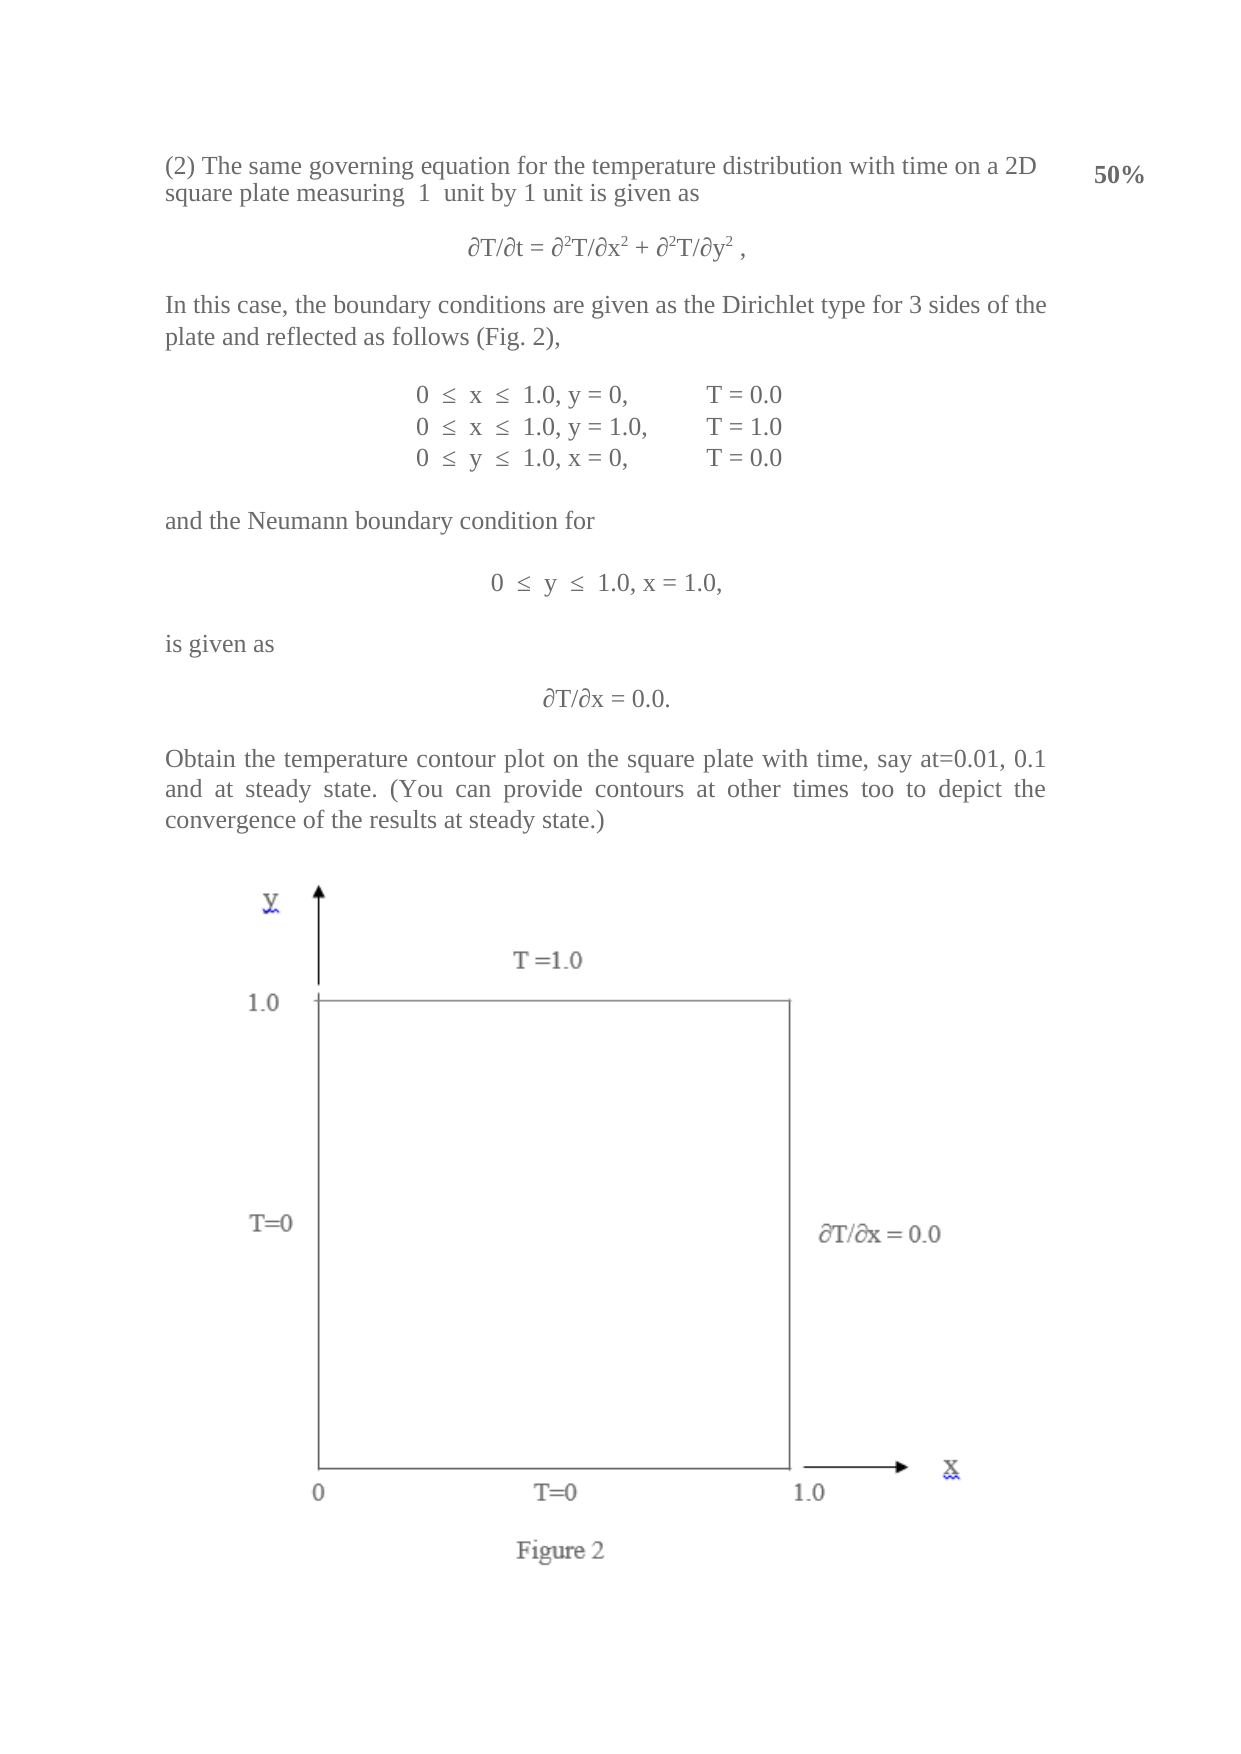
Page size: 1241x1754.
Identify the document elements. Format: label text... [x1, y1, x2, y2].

text Obtain the temperature contour plot on the square plate with time, say at=0.01, 0.1 and at steady state. (You can provide contours at other times too to depict the convergence of the results at steady state.) [165, 743, 1048, 834]
text (2) The same governing equation for the temperature distribution with time on a 2D [165, 150, 1048, 180]
text 0 ≤ y ≤ 1.0, x = 0, T = 0.0 [150, 442, 1048, 472]
text ∂T/∂x = 0.0. [165, 685, 1048, 713]
text ∂T/∂t = ∂2T/∂x2 + ∂2T/∂y2 , [165, 234, 1048, 262]
text square plate measuring 1 unit by 1 unit is given as [165, 180, 1048, 207]
text and the Neumann boundary condition for [165, 505, 1048, 535]
text is given as [165, 628, 1048, 658]
picture [193, 861, 1005, 1573]
text 0 ≤ x ≤ 1.0, y = 1.0, T = 1.0 [150, 411, 1048, 441]
text 0 ≤ x ≤ 1.0, y = 0, T = 0.0 [150, 379, 1048, 409]
text In this case, the boundary conditions are given as the Dirichlet type for 3 sides of the plate and reflected as follows (Fig. 2), [165, 289, 1048, 351]
list 0 ≤ y ≤ 1.0, x = 1.0, [165, 567, 1048, 597]
